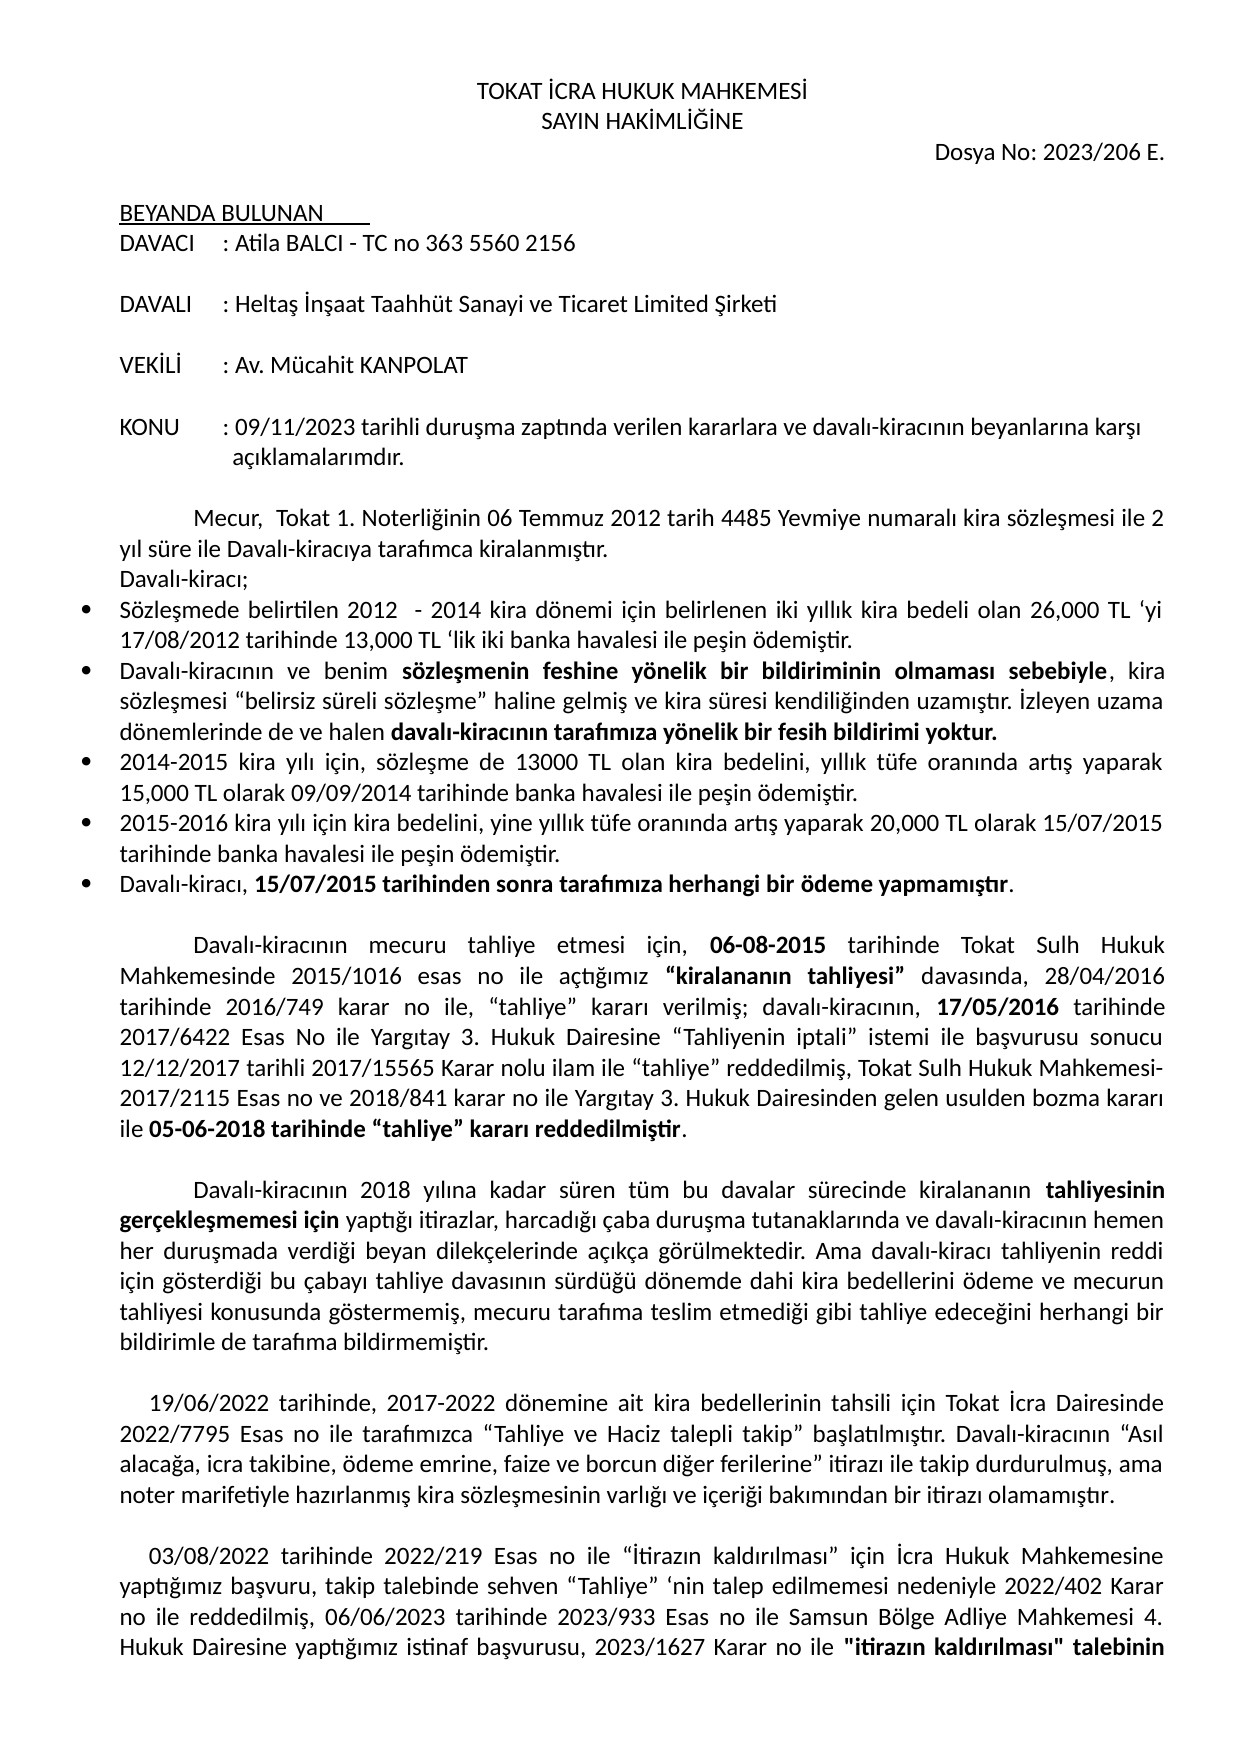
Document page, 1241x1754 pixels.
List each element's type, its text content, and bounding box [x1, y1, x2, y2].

text DAVALI : Heltaş İnşaat Taahhüt Sanayi ve Ticaret Limited Şirketi [119, 289, 1165, 319]
list 2015-2016 kira yılı için kira bedelini, yine yıllık tüfe oranında artış yaparak 20,000 TL olarak 15/07/2015 tarihinde banka havalesi ile peşin ödemiştir. [82, 807, 1165, 868]
text Mecur, Tokat 1. Noterliğinin 06 Temmuz 2012 tarih 4485 Yevmiye numaralı kira sözleşmesi ile 2 yıl süre ile Davalı-kiracıya tarafımca kiralanmıştır. [119, 502, 1165, 563]
list Sözleşmede belirtilen 2012 - 2014 kira dönemi için belirlenen iki yıllık kira bedeli olan 26,000 TL ‘yi 17/08/2012 tarihinde 13,000 TL ‘lik iki banka havalesi ile peşin ödemiştir. [82, 594, 1165, 655]
text DAVACI : Atila BALCI - TC no 363 5560 2156 [119, 228, 1165, 258]
text KONU : 09/11/2023 tarihli duruşma zaptında verilen kararlara ve davalı-kiracının beyanlarına karşı [119, 411, 1165, 441]
text SAYIN HAKİMLİĞİNE [119, 106, 1165, 136]
text TOKAT İCRA HUKUK MAHKEMESİ [119, 75, 1165, 106]
text Davalı-kiracı; [119, 563, 1165, 594]
text VEKİLİ : Av. Mücahit KANPOLAT [119, 350, 1165, 380]
list Davalı-kiracının ve benim sözleşmenin feshine yönelik bir bildiriminin olmaması sebebiyle, kira sözleşmesi “belirsiz süreli sözleşme” haline gelmiş ve kira süresi kendiliğinden uzamıştır. İzleyen uzama dönemlerinde de ve halen davalı-kiracının tarafımıza yönelik bir fesih bildirimi yoktur. [82, 655, 1165, 746]
text Davalı-kiracının mecuru tahliye etmesi için, 06-08-2015 tarihinde Tokat Sulh Hukuk Mahkemesinde 2015/1016 esas no ile açtığımız “kiralananın tahliyesi” davasında, 28/04/2016 tarihinde 2016/749 karar no ile, “tahliye” kararı verilmiş; davalı-kiracının, 17/05/2016 tarihinde 2017/6422 Esas No ile Yargıtay 3. Hukuk Dairesine “Tahliyenin iptali” istemi ile başvurusu sonucu 12/12/2017 tarihli 2017/15565 Karar nolu ilam ile “tahliye” reddedilmiş, Tokat Sulh Hukuk Mahkemesi-2017/2115 Esas no ve 2018/841 karar no ile Yargıtay 3. Hukuk Dairesinden gelen usulden bozma kararı ile 05-06-2018 tarihinde “tahliye” kararı reddedilmiştir. [119, 929, 1165, 1143]
text açıklamalarımdır. [119, 441, 1165, 472]
text 19/06/2022 tarihinde, 2017-2022 dönemine ait kira bedellerinin tahsili için Tokat İcra Dairesinde 2022/7795 Esas no ile tarafımızca “Tahliye ve Haciz talepli takip” başlatılmıştır. Davalı-kiracının “Asıl alacağa, icra takibine, ödeme emrine, faize ve borcun diğer ferilerine” itirazı ile takip durdurulmuş, ama noter marifetiyle hazırlanmış kira sözleşmesinin varlığı ve içeriği bakımından bir itirazı olamamıştır. [119, 1387, 1165, 1509]
list Davalı-kiracı, 15/07/2015 tarihinden sonra tarafımıza herhangi bir ödeme yapmamıştır. [82, 868, 1165, 899]
text Dosya No: 2023/206 E. [119, 136, 1165, 167]
text BEYANDA BULUNAN [119, 197, 1165, 228]
list 2014-2015 kira yılı için, sözleşme de 13000 TL olan kira bedelini, yıllık tüfe oranında artış yaparak 15,000 TL olarak 09/09/2014 tarihinde banka havalesi ile peşin ödemiştir. [82, 746, 1165, 807]
text Davalı-kiracının 2018 yılına kadar süren tüm bu davalar sürecinde kiralananın tahliyesinin gerçekleşmemesi için yaptığı itirazlar, harcadığı çaba duruşma tutanaklarında ve davalı-kiracının hemen her duruşmada verdiği beyan dilekçelerinde açıkça görülmektedir. Ama davalı-kiracı tahliyenin reddi için gösterdiği bu çabayı tahliye davasının sürdüğü dönemde dahi kira bedellerini ödeme ve mecurun tahliyesi konusunda göstermemiş, mecuru tarafıma teslim etmediği gibi tahliye edeceğini herhangi bir bildirimle de tarafıma bildirmemiştir. [119, 1174, 1165, 1357]
